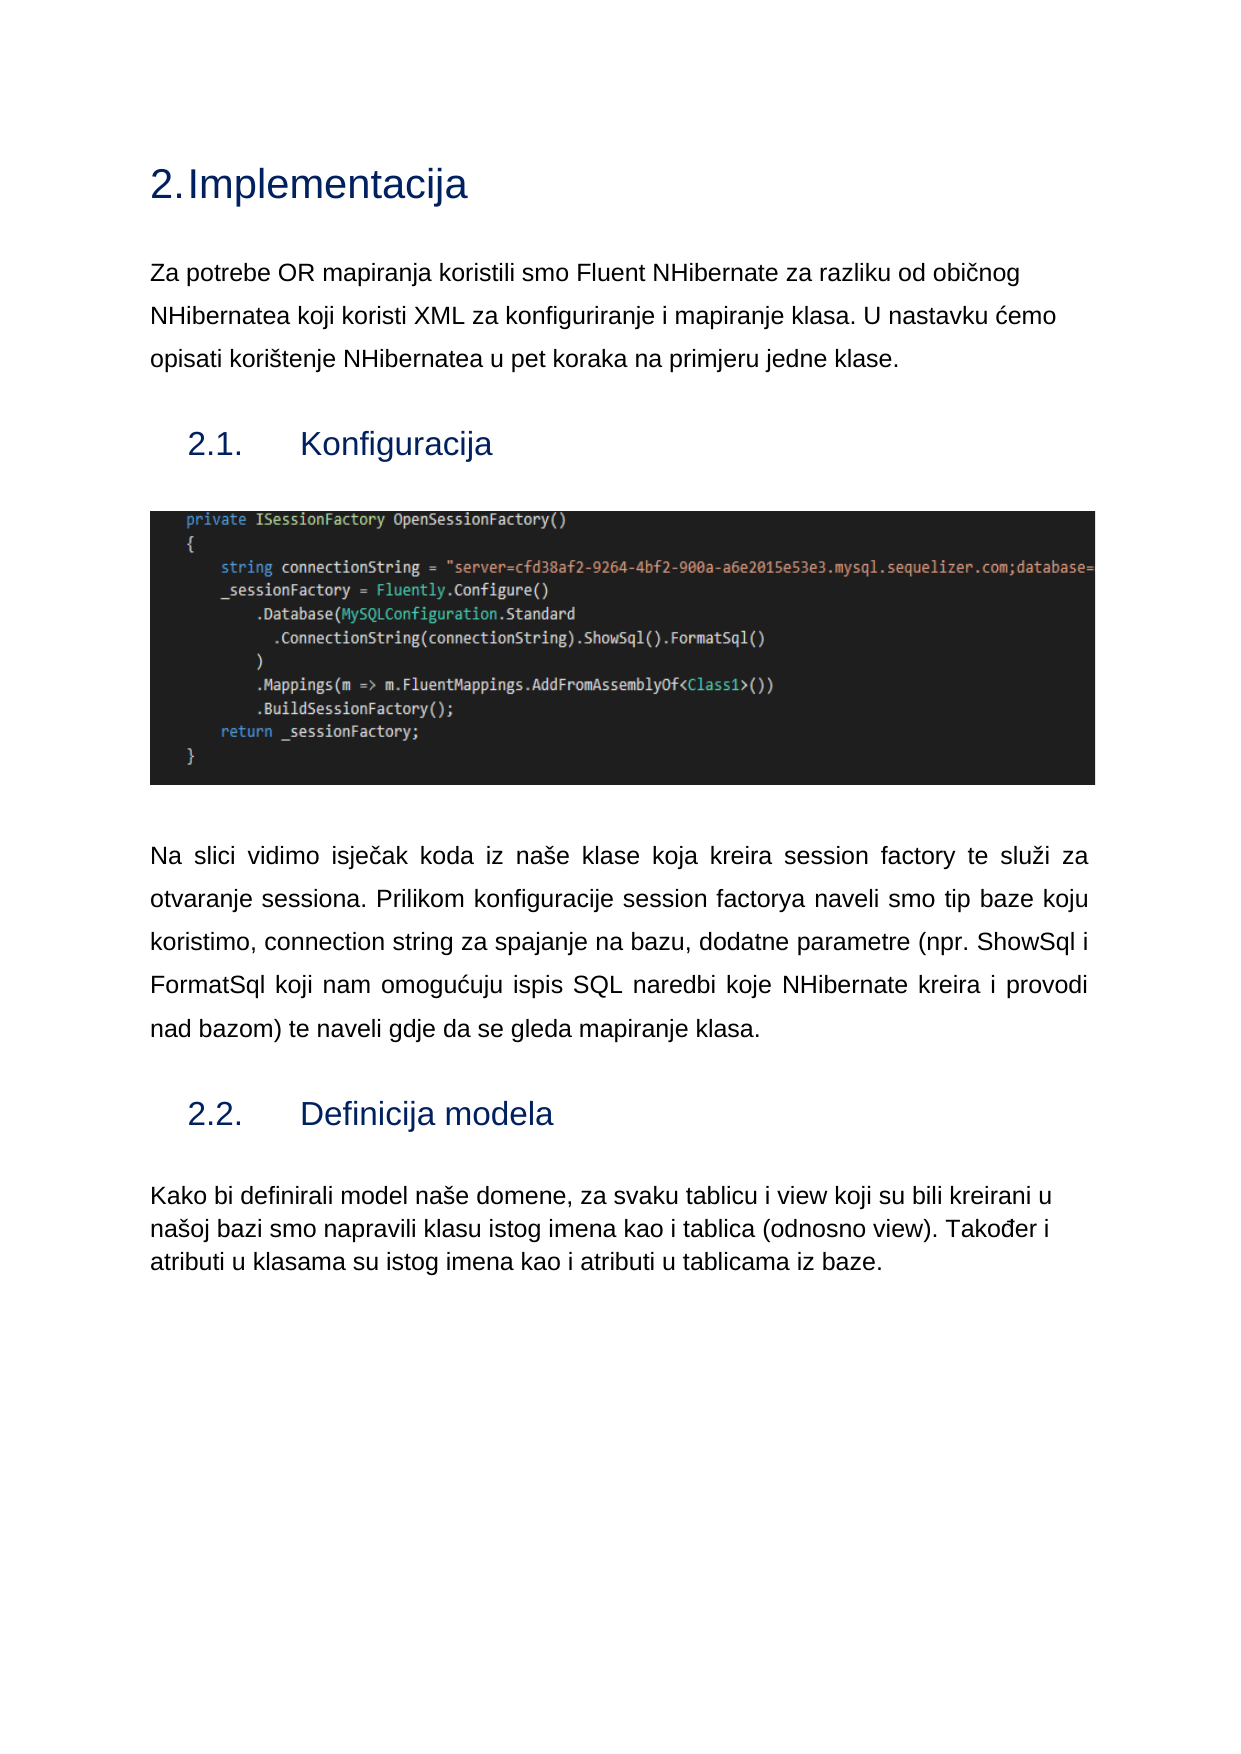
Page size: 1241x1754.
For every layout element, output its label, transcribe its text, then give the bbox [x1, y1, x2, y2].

text Kako bi definirali model naše domene, za svaku tablicu i view koji su bili kreirani u našoj bazi smo napravili klasu istog imena kao i tablica (odnosno view). Također i atributi u klasama su istog imena kao i atributi u tablicama iz baze. [150, 1181, 1090, 1276]
picture [150, 511, 1096, 785]
subtitle Konfiguracija [187, 424, 1090, 463]
text Na slici vidimo isječak koda iz naše klase koja kreira session factory te služi za otvaranje sessiona. Prilikom konfiguracije session factorya naveli smo tip baze koju koristimo, connection string za spajanje na bazu, dodatne parametre (npr. ShowSql i FormatSql koji nam omogućuju ispis SQL naredbi koje NHibernate kreira i provodi nad bazom) te naveli gdje da se gleda mapiranje klasa. [150, 841, 1090, 1042]
subtitle Implementacija [150, 160, 1090, 208]
text Za potrebe OR mapiranja koristili smo Fluent NHibernate za razliku od običnog NHibernatea koji koristi XML za konfiguriranje i mapiranje klasa. U nastavku ćemo opisati korištenje NHibernatea u pet koraka na primjeru jedne klase. [150, 258, 1090, 373]
subtitle Definicija modela [187, 1094, 1090, 1133]
